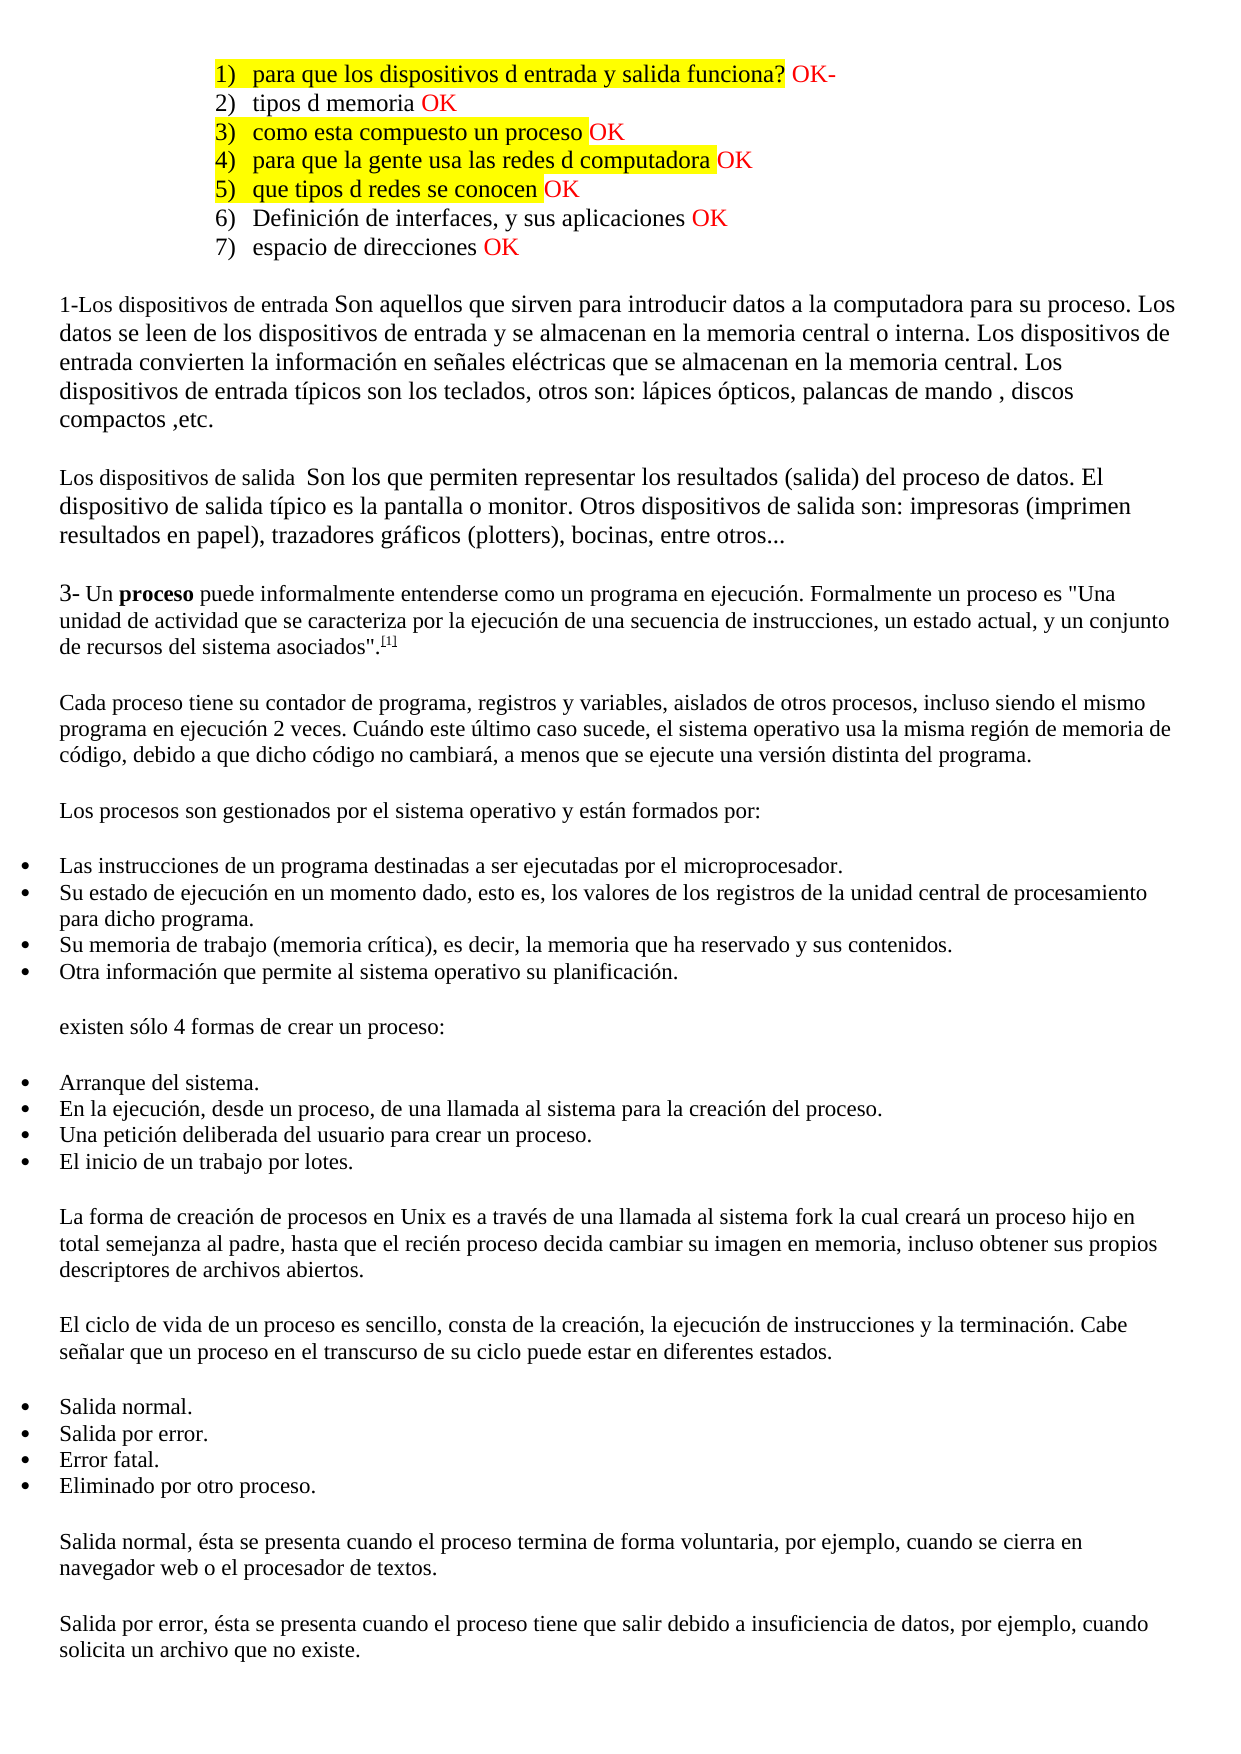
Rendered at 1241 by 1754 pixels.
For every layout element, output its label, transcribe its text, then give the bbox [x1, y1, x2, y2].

list El inicio de un trabajo por lotes. [22, 1148, 1181, 1174]
text Los dispositivos de salida Son los que permiten representar los resultados (salida) del proceso de datos. El dispositivo de salida típico es la pantalla o monitor. Otros dispositivos de salida son: impresoras (imprimen resultados en papel), trazadores gráficos (plotters), bocinas, entre otros... [59, 462, 1181, 549]
text 1-Los dispositivos de entrada Son aquellos que sirven para introducir datos a la computadora para su proceso. Los datos se leen de los dispositivos de entrada y se almacenan en la memoria central o interna. Los dispositivos de entrada convierten la información en señales eléctricas que se almacenan en la memoria central. Los dispositivos de entrada típicos son los teclados, otros son: lápices ópticos, palancas de mando , discos compactos ,etc. [59, 289, 1181, 433]
text Salida por error, ésta se presenta cuando el proceso tiene que salir debido a insuficiencia de datos, por ejemplo, cuando solicita un archivo que no existe. [59, 1610, 1181, 1663]
list Eliminado por otro proceso. [22, 1472, 1181, 1499]
list Salida normal. [22, 1393, 1181, 1420]
list Error fatal. [22, 1446, 1181, 1472]
text Salida normal, ésta se presenta cuando el proceso termina de forma voluntaria, por ejemplo, cuando se cierra en navegador web o el procesador de textos. [59, 1528, 1181, 1581]
text 3- Un proceso puede informalmente entenderse como un programa en ejecución. Formalmente un proceso es "Una unidad de actividad que se caracteriza por la ejecución de una secuencia de instrucciones, un estado actual, y un conjunto de recursos del sistema asociados".[1] [59, 578, 1181, 659]
list Otra información que permite al sistema operativo su planificación. [22, 958, 1181, 984]
list Definición de interfaces, y sus aplicaciones OK [215, 203, 1063, 232]
list tipos d memoria OK [215, 88, 1063, 117]
text La forma de creación de procesos en Unix es a través de una llamada al sistema fork la cual creará un proceso hijo en total semejanza al padre, hasta que el recién proceso decida cambiar su imagen en memoria, incluso obtener sus propios descriptores de archivos abiertos. [59, 1203, 1181, 1282]
list para que los dispositivos d entrada y salida funciona? OK- [785, 59, 1063, 88]
list En la ejecución, desde un proceso, de una llamada al sistema para la creación del proceso. [22, 1095, 1181, 1121]
text existen sólo 4 formas de crear un proceso: [59, 1013, 1181, 1039]
list como esta compuesto un proceso OK [589, 117, 1063, 145]
list Las instrucciones de un programa destinadas a ser ejecutadas por el microprocesador. [22, 852, 1181, 879]
list Su estado de ejecución en un momento dado, esto es, los valores de los registros de la unidad central de procesamiento para dicho programa. [22, 879, 1181, 931]
text El ciclo de vida de un proceso es sencillo, consta de la creación, la ejecución de instrucciones y la terminación. Cabe señalar que un proceso en el transcurso de su ciclo puede estar en diferentes estados. [59, 1312, 1181, 1364]
list Una petición deliberada del usuario para crear un proceso. [22, 1121, 1181, 1148]
list para que la gente usa las redes d computadora OK [717, 145, 1063, 174]
text Los procesos son gestionados por el sistema operativo y están formados por: [59, 797, 1181, 823]
list que tipos d redes se conocen OK [544, 174, 1063, 203]
list espacio de direcciones OK [215, 232, 1181, 260]
list Salida por error. [22, 1420, 1181, 1446]
list Su memoria de trabajo (memoria crítica), es decir, la memoria que ha reservado y sus contenidos. [22, 931, 1181, 958]
list Arranque del sistema. [22, 1069, 1181, 1095]
text Cada proceso tiene su contador de programa, registros y variables, aislados de otros procesos, incluso siendo el mismo programa en ejecución 2 veces. Cuándo este último caso sucede, el sistema operativo usa la misma región de memoria de código, debido a que dicho código no cambiará, a menos que se ejecute una versión distinta del programa. [59, 688, 1181, 768]
